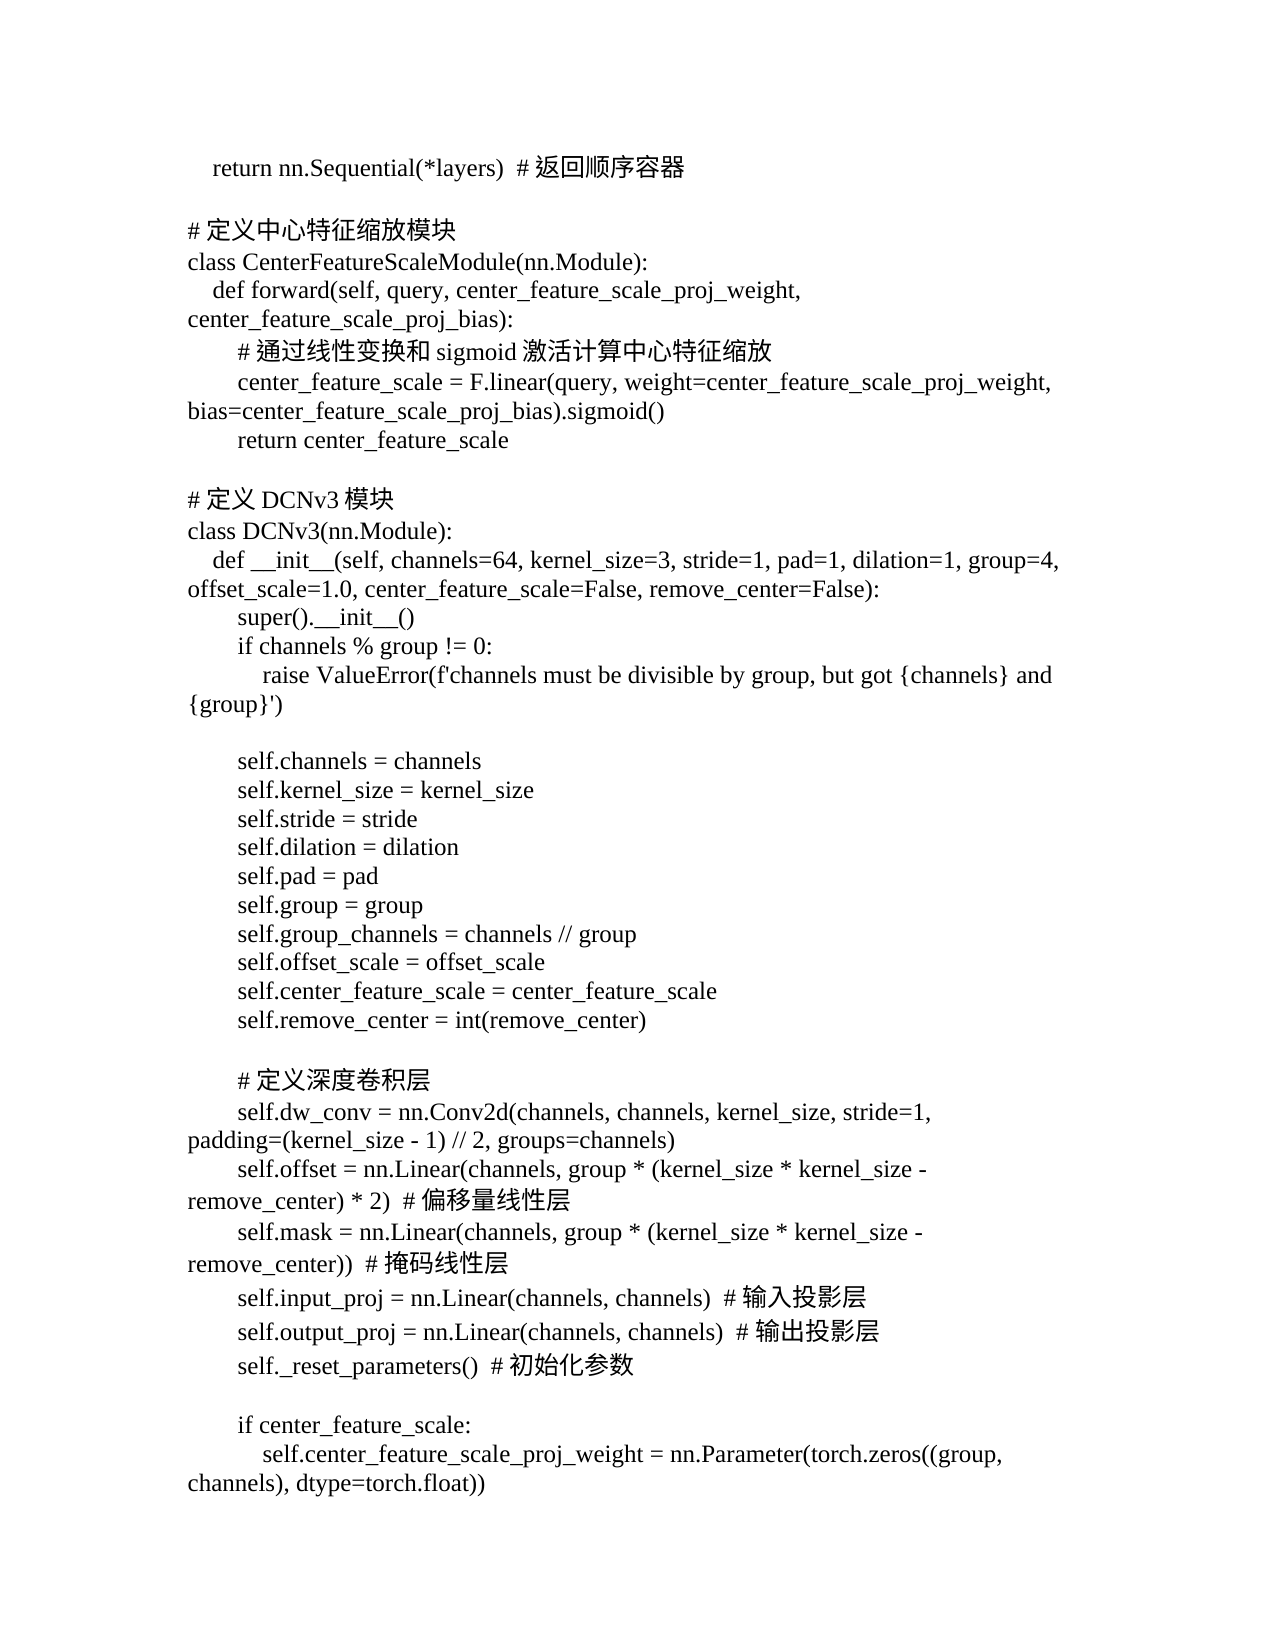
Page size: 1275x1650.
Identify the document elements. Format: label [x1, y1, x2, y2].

text [187, 150, 1087, 1497]
